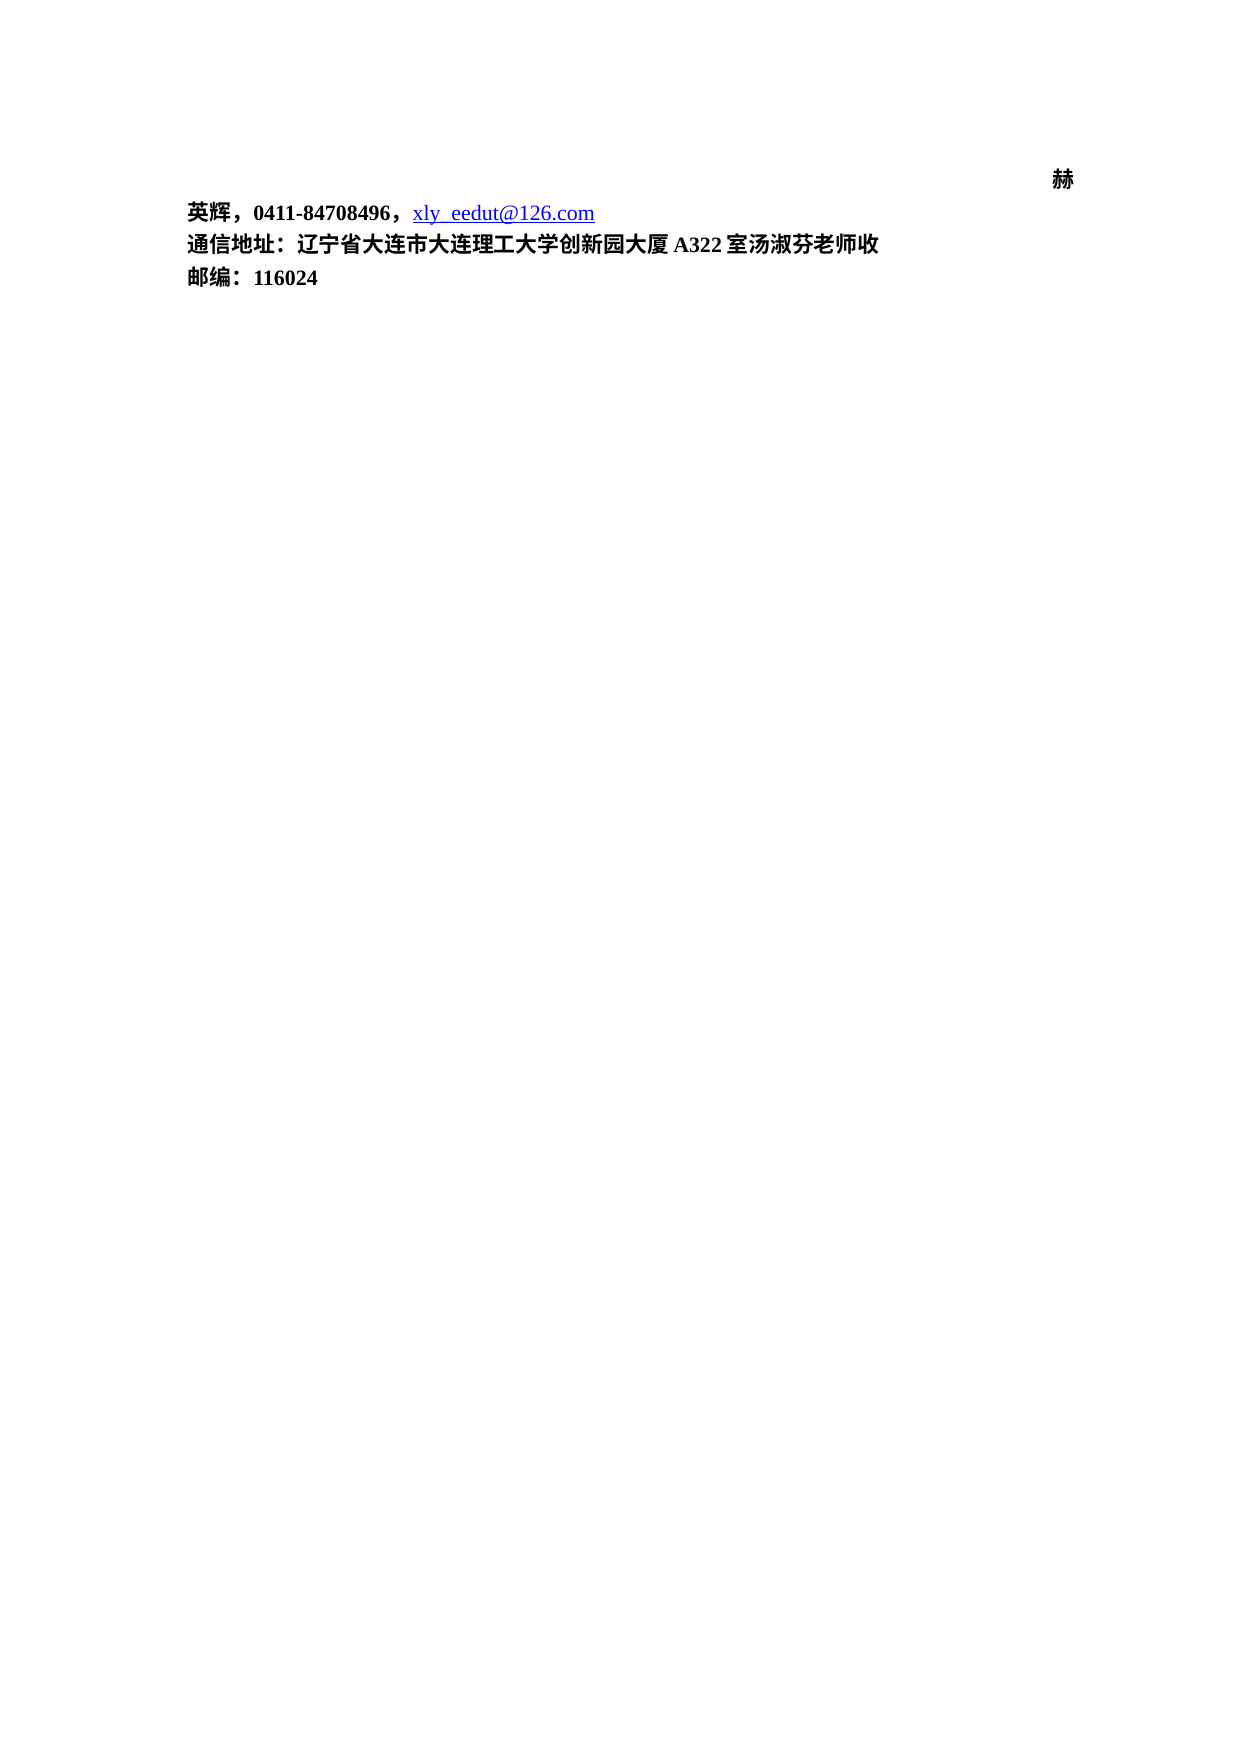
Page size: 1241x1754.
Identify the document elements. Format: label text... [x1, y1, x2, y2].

text 邮编：116024 [187, 259, 1053, 292]
text 赫英辉，0411-84708496，xly_eedut@126.com [187, 162, 1053, 227]
text 通信地址：辽宁省大连市大连理工大学创新园大厦A322室汤淑芬老师收 [187, 227, 1053, 259]
